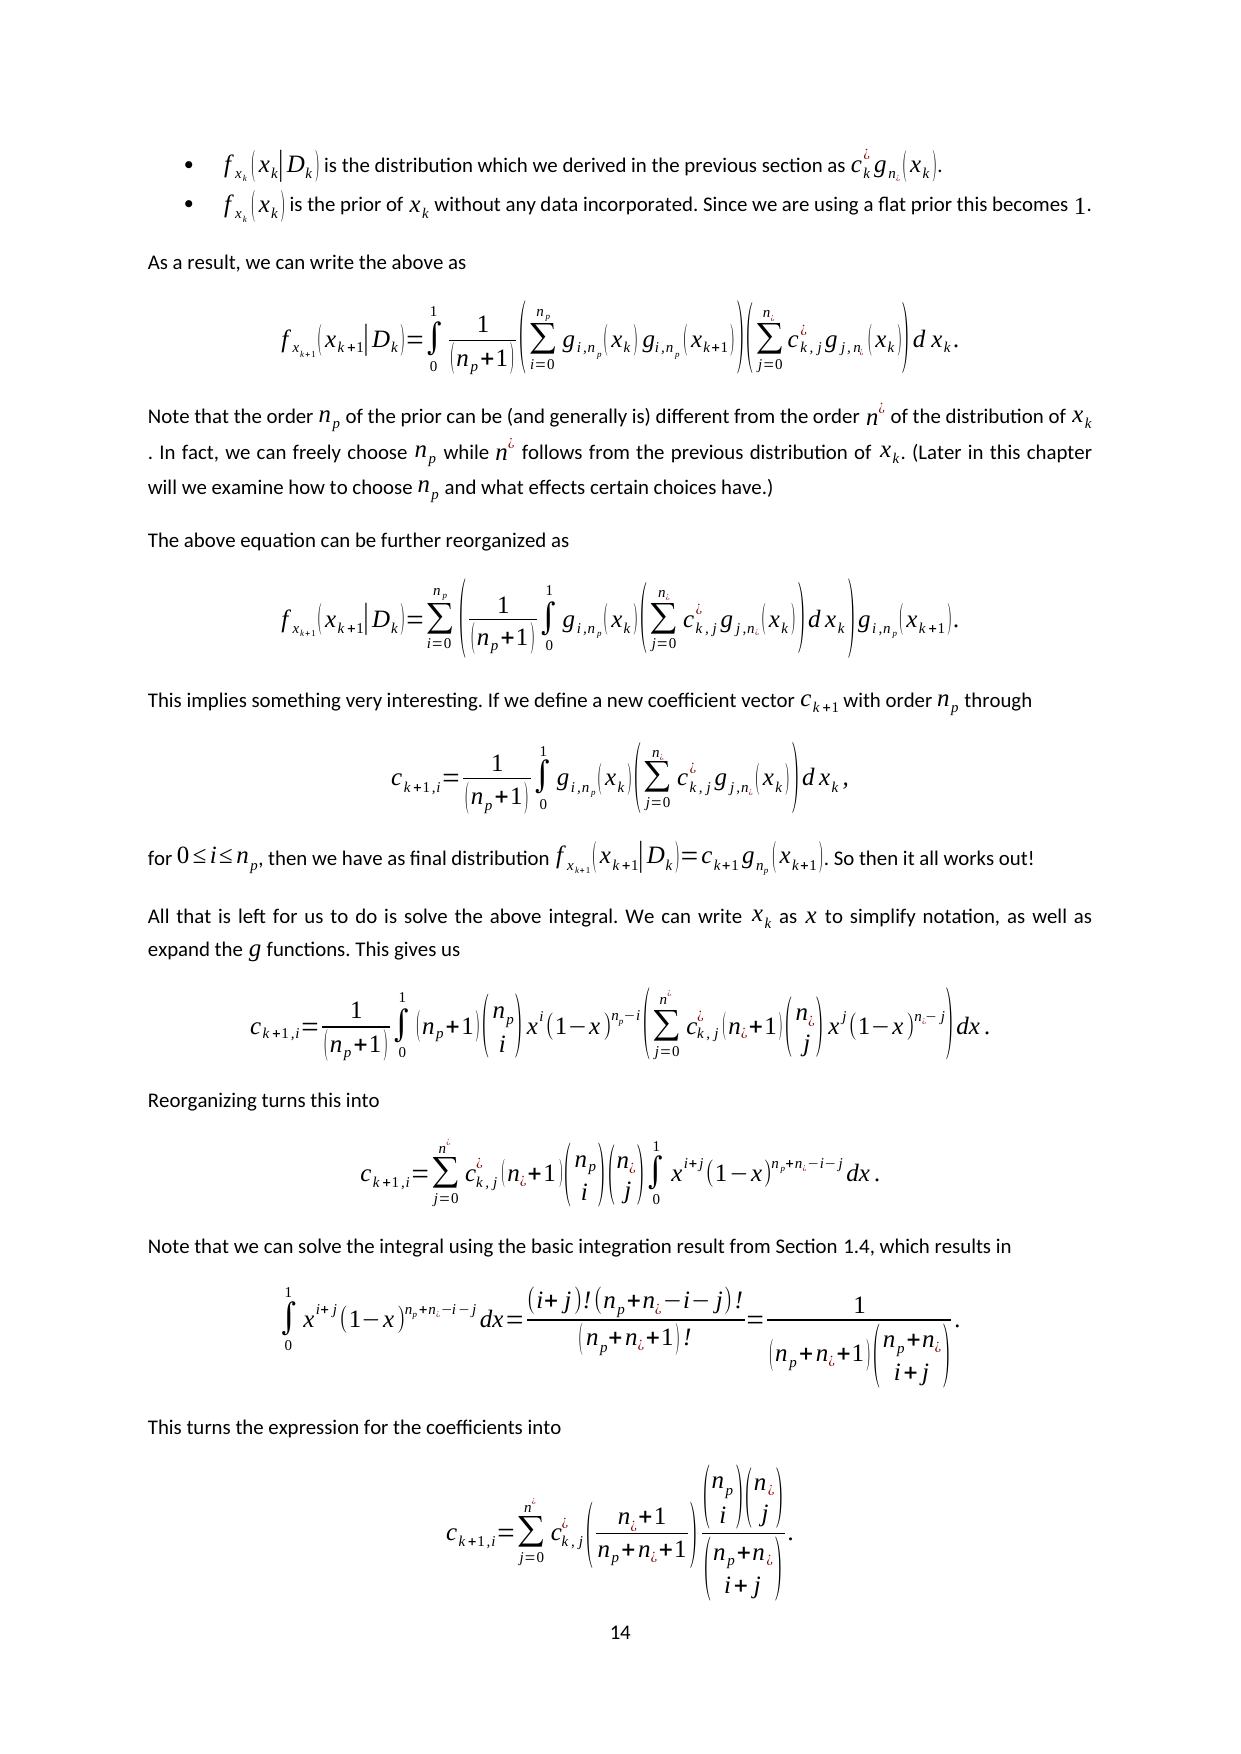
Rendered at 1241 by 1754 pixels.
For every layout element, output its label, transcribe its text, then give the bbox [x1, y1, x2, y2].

text Reorganizing turns this into [148, 1087, 1093, 1113]
text Note that we can solve the integral using the basic integration result from Section 1.4, which results in [148, 1233, 1093, 1259]
text This turns the expression for the coefficients into [148, 1414, 1093, 1439]
text for , then we have as final distribution . So then it all works out! [148, 840, 1093, 875]
list is the distribution which we derived in the previous section as . [185, 148, 1093, 185]
text This implies something very interesting. If we define a new coefficient vector with order through [148, 684, 1093, 716]
list is the prior of without any data incorporated. Since we are using a flat prior this becomes . [185, 189, 1093, 224]
text As a result, we can write the above as [148, 249, 1093, 274]
text Note that the order of the prior can be (and generally is) different from the order of the distribution of . In fact, we can freely choose while follows from the previous distribution of . (Later in this chapter will we examine how to choose and what effects certain choices have.) [148, 401, 1093, 502]
text The above equation can be further reorganized as [148, 527, 1093, 552]
text All that is left for us to do is solve the above integral. We can write as to simplify notation, as well as expand the functions. This gives us [148, 900, 1093, 963]
